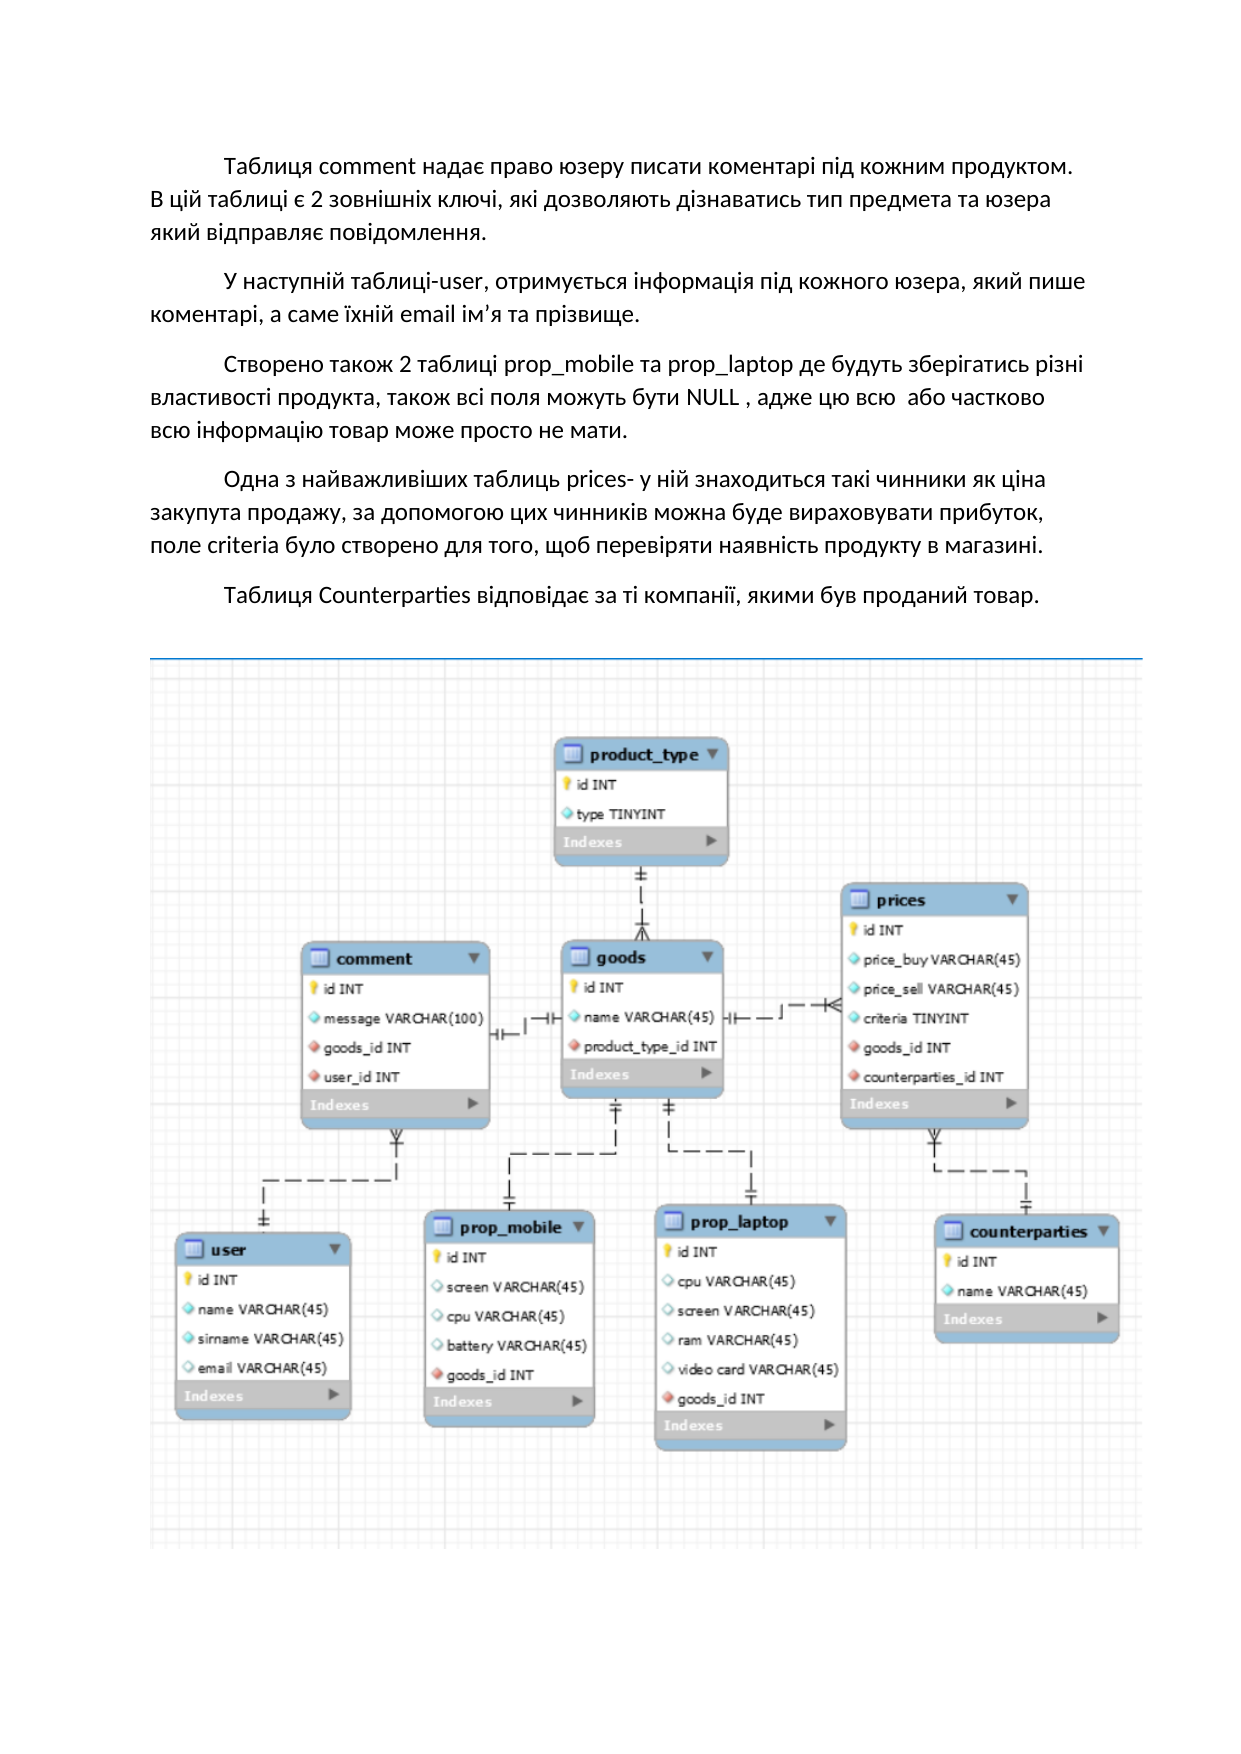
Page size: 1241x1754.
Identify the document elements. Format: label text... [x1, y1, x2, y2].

text Створено також 2 таблиці prop_mobile та prop_laptop де будуть зберігатись різні властивості продукта, також всі поля можуть бути NULL , адже цю всю або частково всю інформацію товар може просто не мати. [150, 348, 1090, 444]
text Таблиця Counterparties відповідає за ті компанії, якими був проданий товар. [150, 579, 1090, 609]
text Одна з найважливіших таблиць prices- у ній знаходиться такі чинники як ціна закупута продажу, за допомогою цих чинників можна буде вираховувати прибуток, поле criteria було створено для того, щоб перевіряти наявність продукту в магазині. [150, 463, 1090, 560]
text Таблиця comment надає право юзеру писати коментарі під кожним продуктом. В цій таблиці є 2 зовнішніх ключі, які дозволяють дізнаватись тип предмета та юзера який відправляє повідомлення. [150, 150, 1090, 246]
picture [150, 658, 1143, 1549]
text У наступній таблиці-user, отримується інформація під кожного юзера, який пише коментарі, а саме їхній email ім’я та прізвище. [150, 265, 1090, 329]
